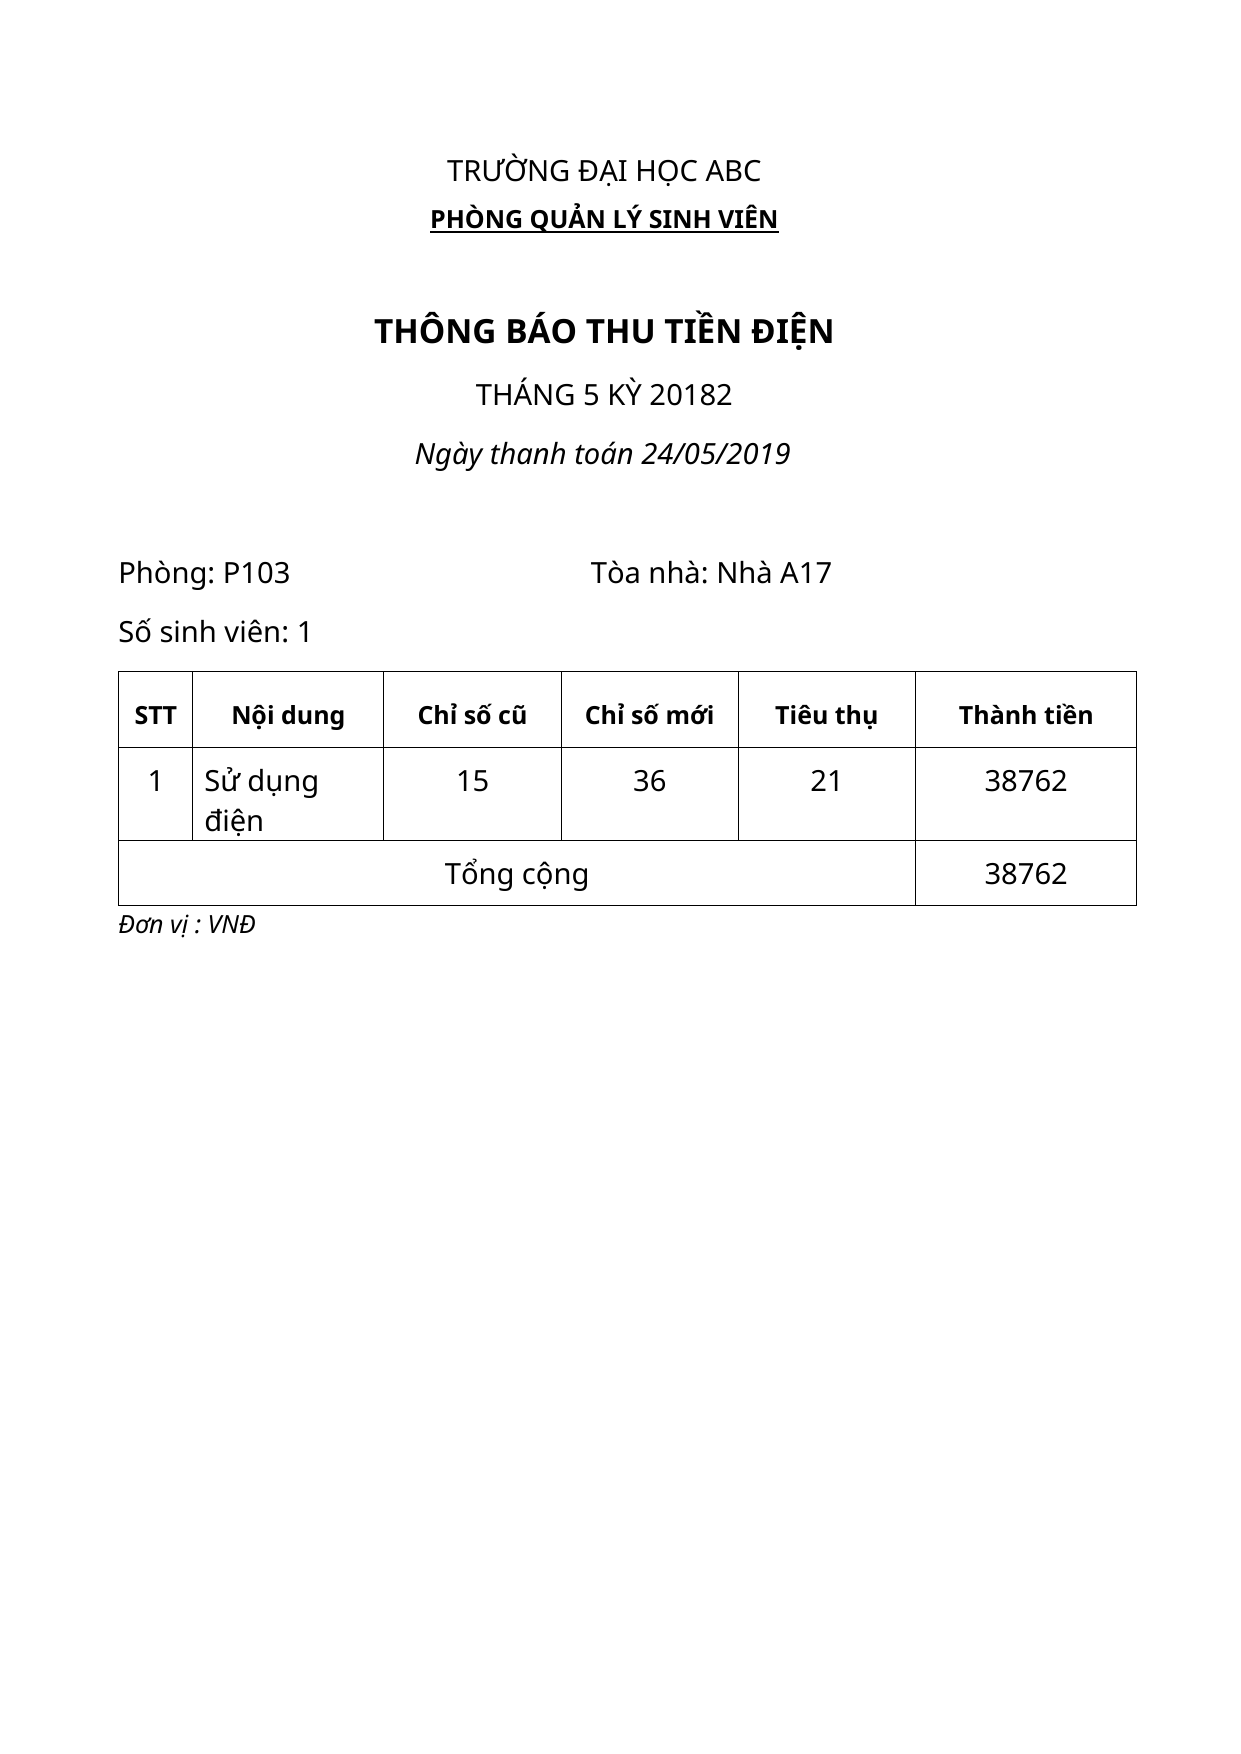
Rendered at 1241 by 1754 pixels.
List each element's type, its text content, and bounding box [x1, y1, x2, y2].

table_cell 36 [562, 748, 738, 840]
text TRƯỜNG ĐẠI HỌC ABC [118, 150, 1090, 190]
text THÔNG BÁO THU TIỀN ĐIỆN [118, 308, 1090, 354]
text Ngày thanh toán 24/05/2019 [118, 433, 1090, 473]
table_cell Sử dụng điện [193, 748, 383, 840]
text PHÒNG QUẢN LÝ SINH VIÊN [118, 202, 1090, 236]
table_cell 21 [739, 748, 915, 840]
table_cell 38762 [916, 748, 1136, 840]
table_cell Tổng cộng [119, 841, 915, 905]
table_cell 1 [119, 748, 192, 840]
table_header Chỉ số cũ [384, 672, 561, 747]
table_header Nội dung [193, 672, 383, 747]
table_header Tiêu thụ [739, 672, 915, 747]
table_header Thành tiền [916, 672, 1136, 747]
table_header STT [119, 672, 192, 747]
text Đơn vị : VNĐ [118, 906, 1090, 941]
table_cell 15 [384, 748, 561, 840]
table_header Chỉ số mới [562, 672, 738, 747]
table_cell 38762 [916, 841, 1136, 905]
text THÁNG 5 KỲ 20182 [118, 374, 1090, 413]
text Số sinh viên: 1 [118, 612, 1090, 651]
text Phòng: P103 Tòa nhà: Nhà A17 [118, 552, 1090, 592]
